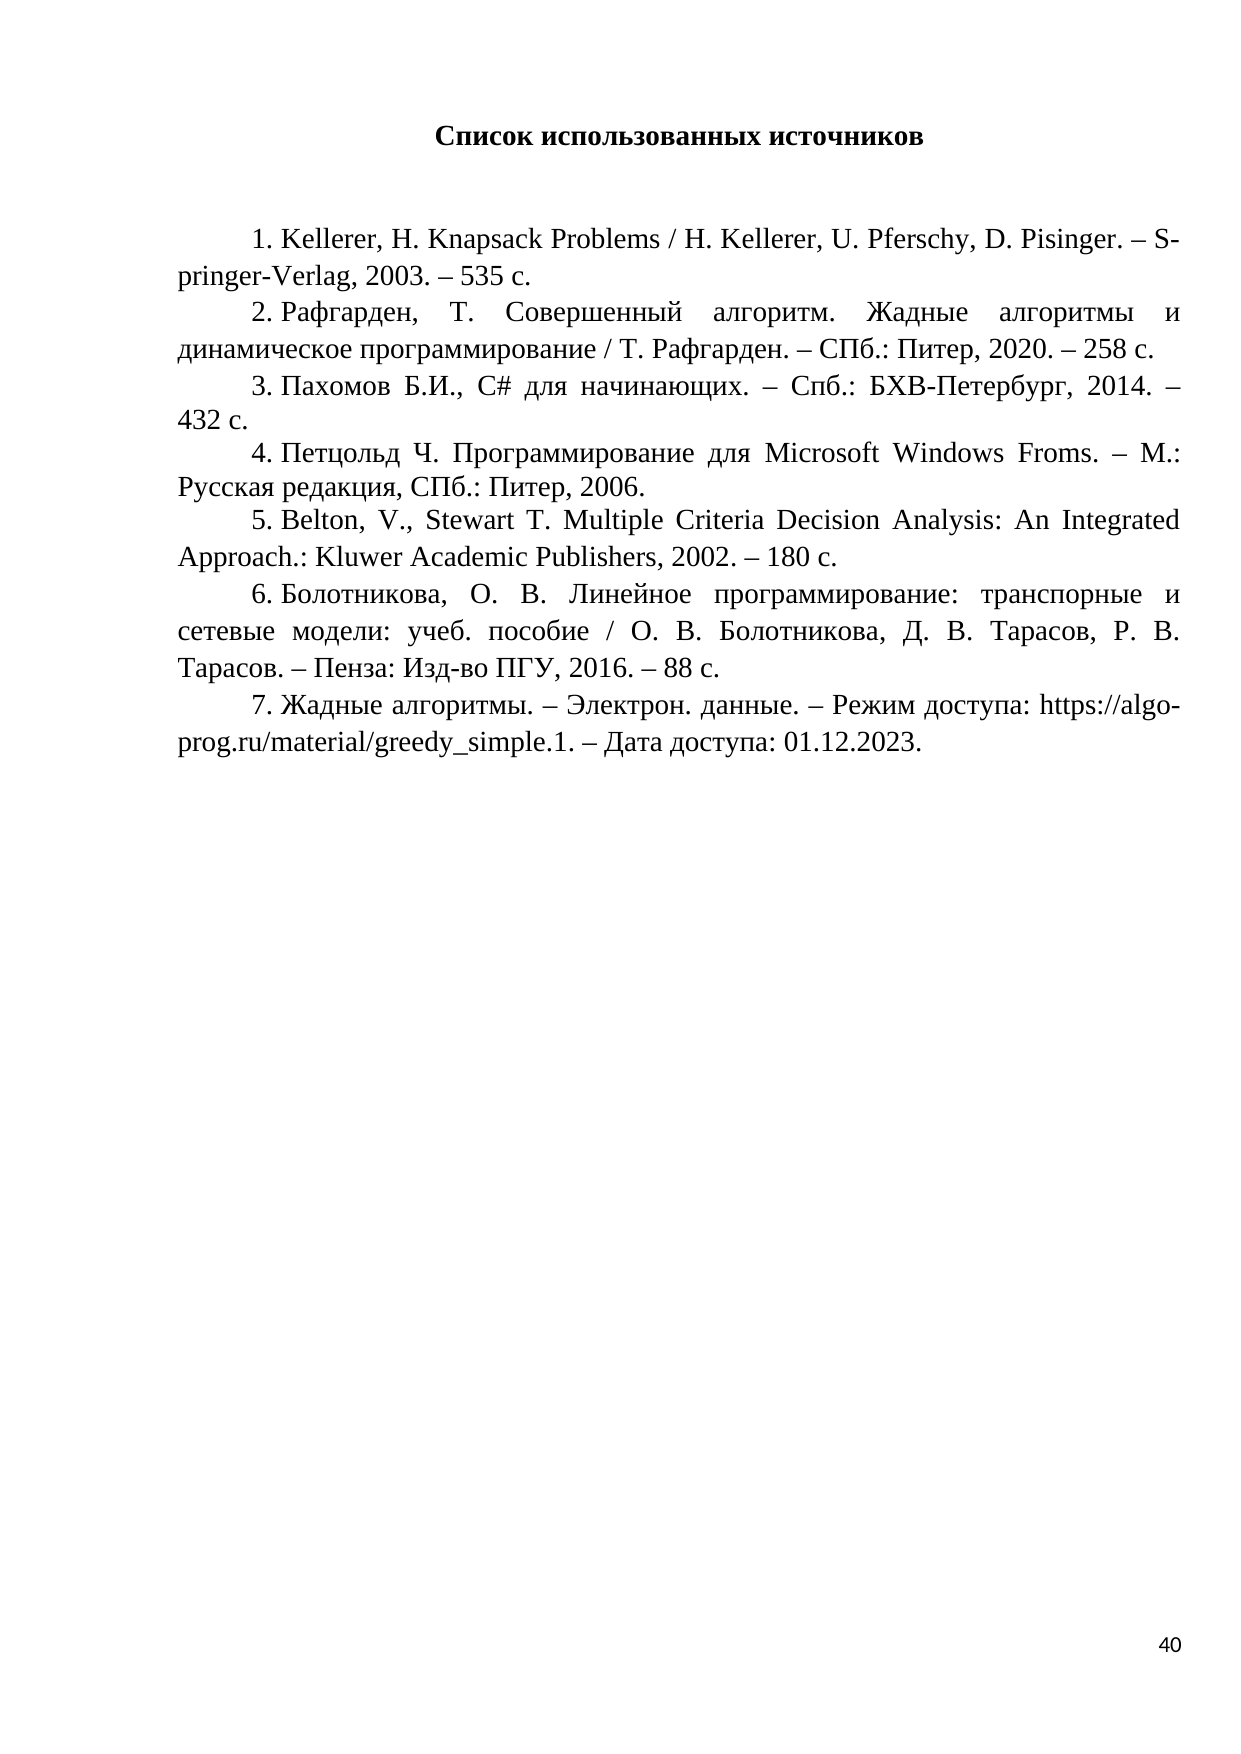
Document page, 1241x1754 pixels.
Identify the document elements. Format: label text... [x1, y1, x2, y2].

list Петцольд Ч. Программирование для Microsoft Windows Froms. – М.: Русская редакция, СПб.: Питер, 2006. [177, 435, 1181, 502]
list Belton, V., Stewart T. Multiple Criteria Decision Analysis: An Integrated Approach.: Kluwer Academic Publishers, 2002. – 180 с. [177, 502, 1181, 573]
text Список использованных источников [177, 118, 1181, 151]
list Рафгарден, Т. Совершенный алгоритм. Жадные алгоритмы и динамическое программирование / Т. Рафгарден. – СПб.: Питер, 2020. – 258 с. [177, 294, 1181, 365]
list Жадные алгоритмы. – Электрон. данные. – Режим доступа: https://algo-prog.ru/material/greedy_simple.1. – Дата доступа: 01.12.2023. [177, 687, 1181, 757]
list Болотникова, О. В. Линейное программирование: транспорные и сетевые модели: учеб. пособие / О. В. Болотникова, Д. В. Тарасов, Р. В. Тарасов. – Пенза: Изд-во ПГУ, 2016. – 88 с. [177, 576, 1181, 683]
list Пахомов Б.И., C# для начинающих. – Спб.: БХВ-Петербург, 2014. – 432 с. [177, 368, 1181, 435]
list Kellerer, H. Knapsack Problems / H. Kellerer, U. Pferschy, D. Pisinger. – S-pringer-Verlag, 2003. – 535 с. [177, 221, 1181, 291]
